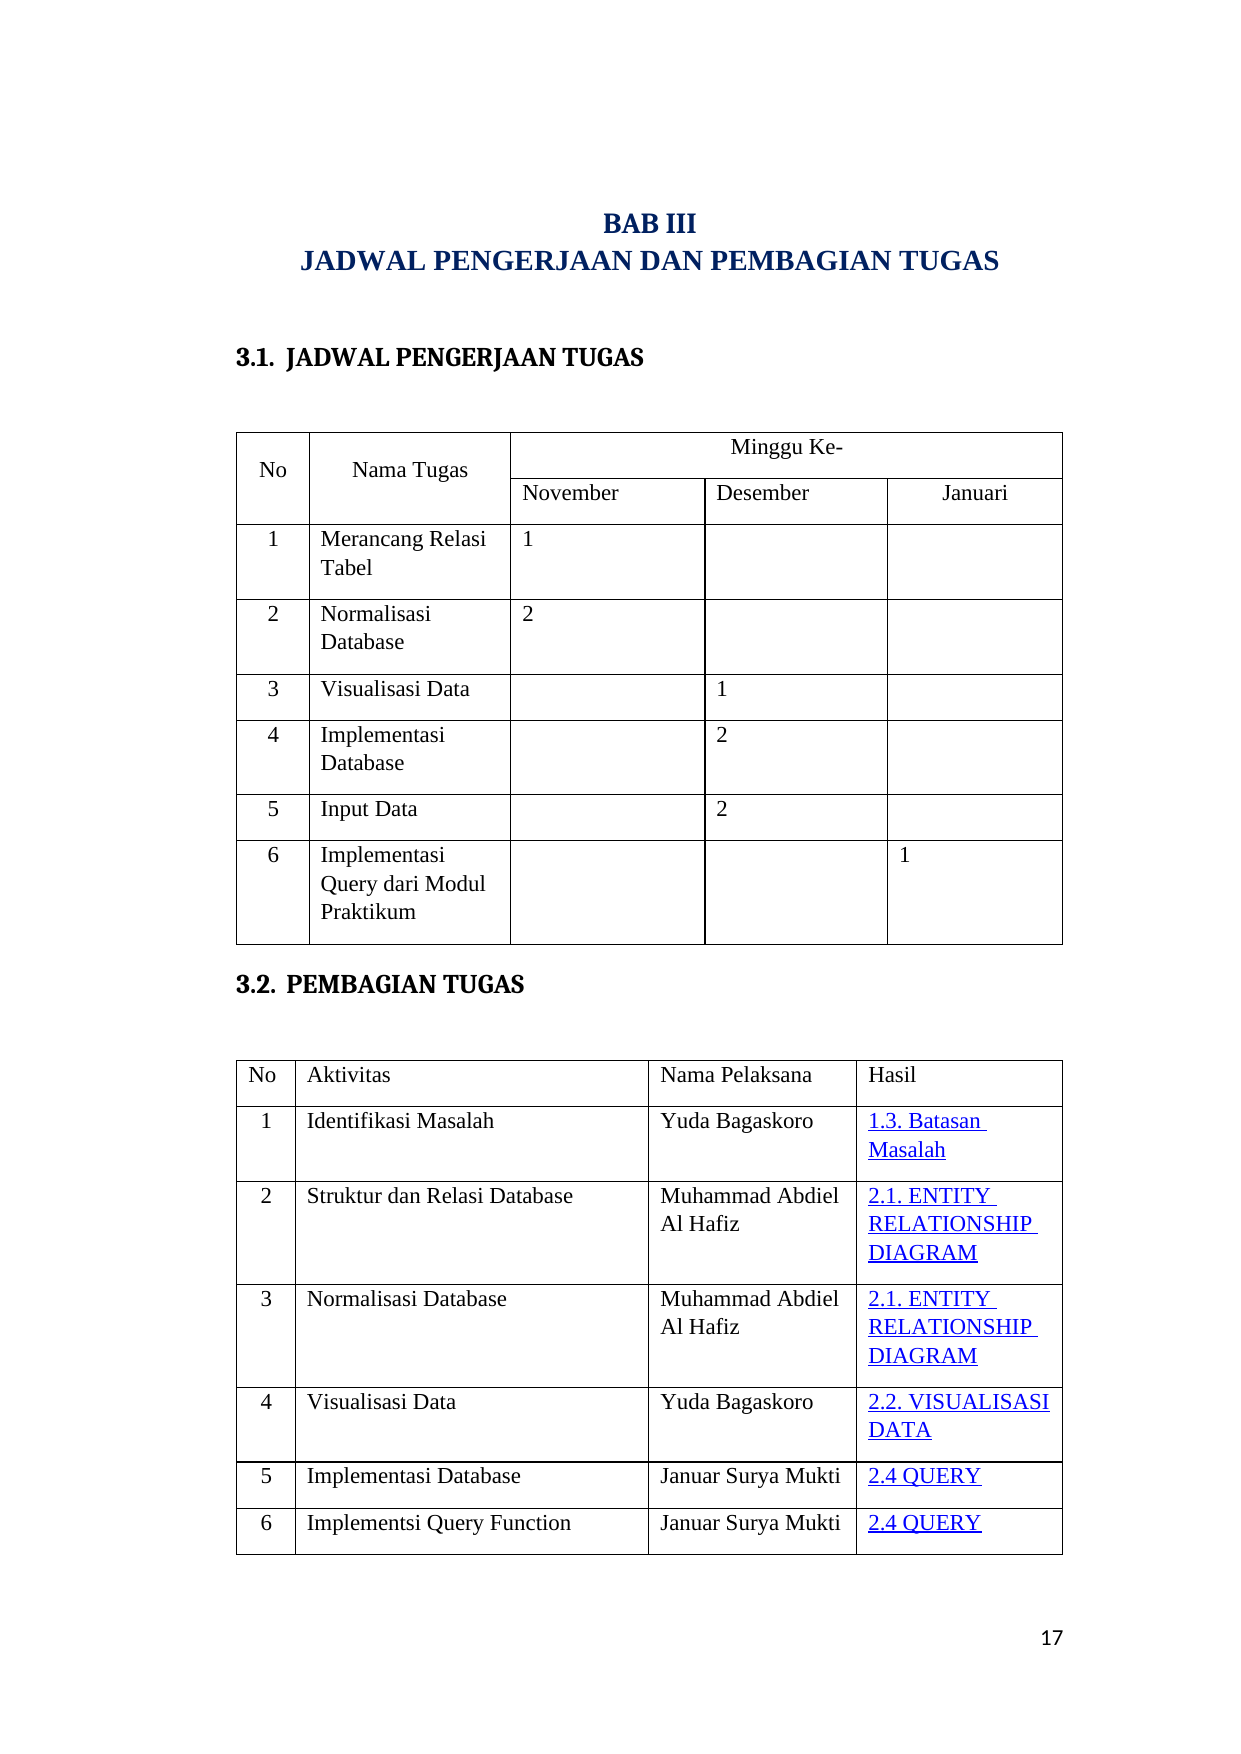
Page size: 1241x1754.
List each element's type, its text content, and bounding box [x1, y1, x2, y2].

table_cell Visualisasi Data [296, 1388, 648, 1461]
table_cell 2.2. VISUALISASI DATA [857, 1388, 1062, 1461]
table_header Nama Pelaksana [649, 1061, 856, 1106]
table_cell 2.4 QUERY [857, 1463, 1062, 1507]
subtitle JADWAL PENGERJAAN TUGAS [236, 342, 1063, 373]
table_cell [888, 721, 1062, 794]
table_cell 1 [511, 525, 704, 599]
table_cell Implementasi Database [310, 721, 510, 794]
table_header No [237, 433, 309, 524]
table_header No [237, 1061, 295, 1106]
table_cell Normalisasi Database [296, 1285, 648, 1387]
table_cell [511, 795, 704, 840]
table_cell Identifikasi Masalah [296, 1107, 648, 1181]
table_cell 1.3. Batasan Masalah [857, 1107, 1062, 1181]
table_cell [706, 841, 887, 943]
table_cell 5 [237, 795, 309, 840]
table_cell [511, 721, 704, 794]
table_cell Yuda Bagaskoro [649, 1388, 856, 1461]
table_cell Januar Surya Mukti [649, 1509, 856, 1554]
table_cell 1 [237, 1107, 295, 1181]
table_cell Visualisasi Data [310, 675, 510, 720]
subtitle BAB III JADWAL PENGERJAAN DAN PEMBAGIAN TUGAS [236, 207, 1063, 276]
table_cell Muhammad Abdiel Al Hafiz [649, 1182, 856, 1284]
table_cell Januar Surya Mukti [649, 1463, 856, 1507]
table_cell [888, 600, 1062, 673]
table_cell 2 [511, 600, 704, 673]
table_cell 1 [237, 525, 309, 599]
table_cell [888, 675, 1062, 720]
table_header Hasil [857, 1061, 1062, 1106]
table_cell 4 [237, 721, 309, 794]
table_cell [511, 675, 704, 720]
table_cell [888, 795, 1062, 840]
table_cell Input Data [310, 795, 510, 840]
table_cell 3 [237, 1285, 295, 1387]
table_cell Yuda Bagaskoro [649, 1107, 856, 1181]
subtitle PEMBAGIAN TUGAS [236, 969, 1063, 1001]
table_cell 2 [237, 600, 309, 673]
table_cell 5 [237, 1463, 295, 1507]
table_cell Implementasi Query dari Modul Praktikum [310, 841, 510, 943]
table_cell Struktur dan Relasi Database [296, 1182, 648, 1284]
table_cell November [511, 479, 704, 524]
table_cell 1 [706, 675, 887, 720]
table_cell [706, 525, 887, 599]
table_cell [888, 525, 1062, 599]
table_cell [706, 600, 887, 673]
table_cell 3 [237, 675, 309, 720]
table_cell 6 [237, 1509, 295, 1554]
table_cell Januari [888, 479, 1062, 524]
table_cell Muhammad Abdiel Al Hafiz [649, 1285, 856, 1387]
table_cell 2 [706, 721, 887, 794]
table_cell 6 [237, 841, 309, 943]
table_cell 1 [888, 841, 1062, 943]
table_header Nama Tugas [310, 433, 510, 524]
table_cell 2.1. ENTITY RELATIONSHIP DIAGRAM [857, 1285, 1062, 1387]
table_cell [511, 841, 704, 943]
table_cell Normalisasi Database [310, 600, 510, 673]
table_header Aktivitas [296, 1061, 648, 1106]
table_header Minggu Ke- [511, 433, 1062, 478]
table_cell 2.1. ENTITY RELATIONSHIP DIAGRAM [857, 1182, 1062, 1284]
table_cell Merancang Relasi Tabel [310, 525, 510, 599]
table_cell 2 [706, 795, 887, 840]
table_cell Desember [706, 479, 887, 524]
table_cell 2 [237, 1182, 295, 1284]
table_cell Implementasi Database [296, 1463, 648, 1507]
table_cell Implementsi Query Function [296, 1509, 648, 1554]
table_cell 2.4 QUERY [857, 1509, 1062, 1554]
table_cell 4 [237, 1388, 295, 1461]
